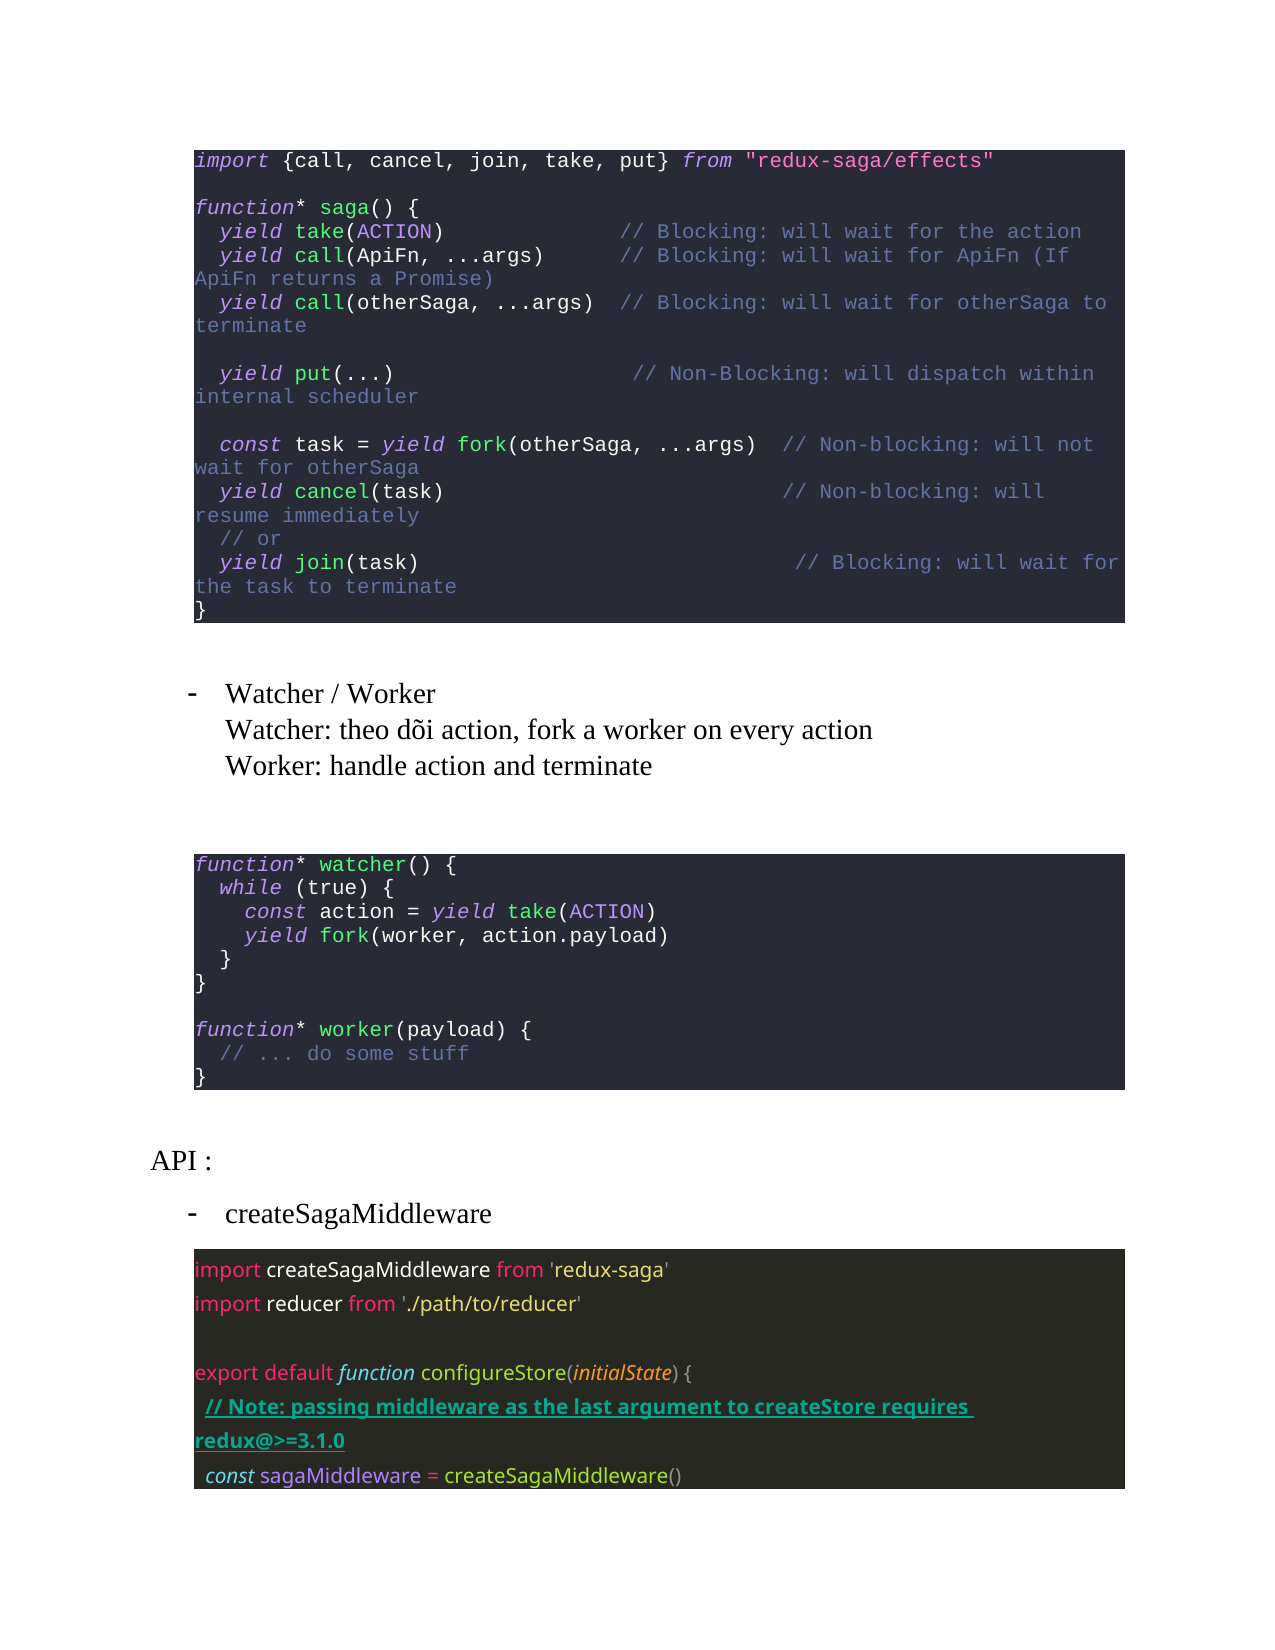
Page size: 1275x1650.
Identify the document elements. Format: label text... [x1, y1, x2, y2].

text export default function configureStore(initialState) { [194, 1352, 1125, 1386]
text import createSagaMiddleware from 'redux-saga' [194, 1249, 1125, 1283]
list Worker: handle action and terminate [225, 748, 1125, 782]
text import reducer from './path/to/reducer' [194, 1283, 1125, 1317]
text function* watcher() { while (true) { const action = yield take(ACTION) yield fork(worker, action.payload) } } function* worker(payload) { // ... do some stuff } [194, 854, 1125, 1090]
list createSagaMiddleware [187, 1196, 1125, 1229]
list Watcher: theo dõi action, fork a worker on every action [225, 712, 1125, 746]
text const sagaMiddleware = createSagaMiddleware() [194, 1455, 1125, 1489]
list Watcher / Worker [187, 676, 1125, 709]
text API : [150, 1143, 1125, 1177]
text import {call, cancel, join, take, put} from "redux-saga/effects" function* saga() { yield take(ACTION) // Blocking: will wait for the action yield call(ApiFn, ...args) // Blocking: will wait for ApiFn (If ApiFn returns a Promise) yield call(otherSaga, ...args) // Blocking: will wait for otherSaga to terminate yield put(...) // Non-Blocking: will dispatch within internal scheduler const task = yield fork(otherSaga, ...args) // Non-blocking: will not wait for otherSaga yield cancel(task) // Non-blocking: will resume immediately // or yield join(task) // Blocking: will wait for the task to terminate } [194, 150, 1125, 623]
text // Note: passing middleware as the last argument to createStore requires redux@>=3.1.0 [194, 1386, 1125, 1455]
